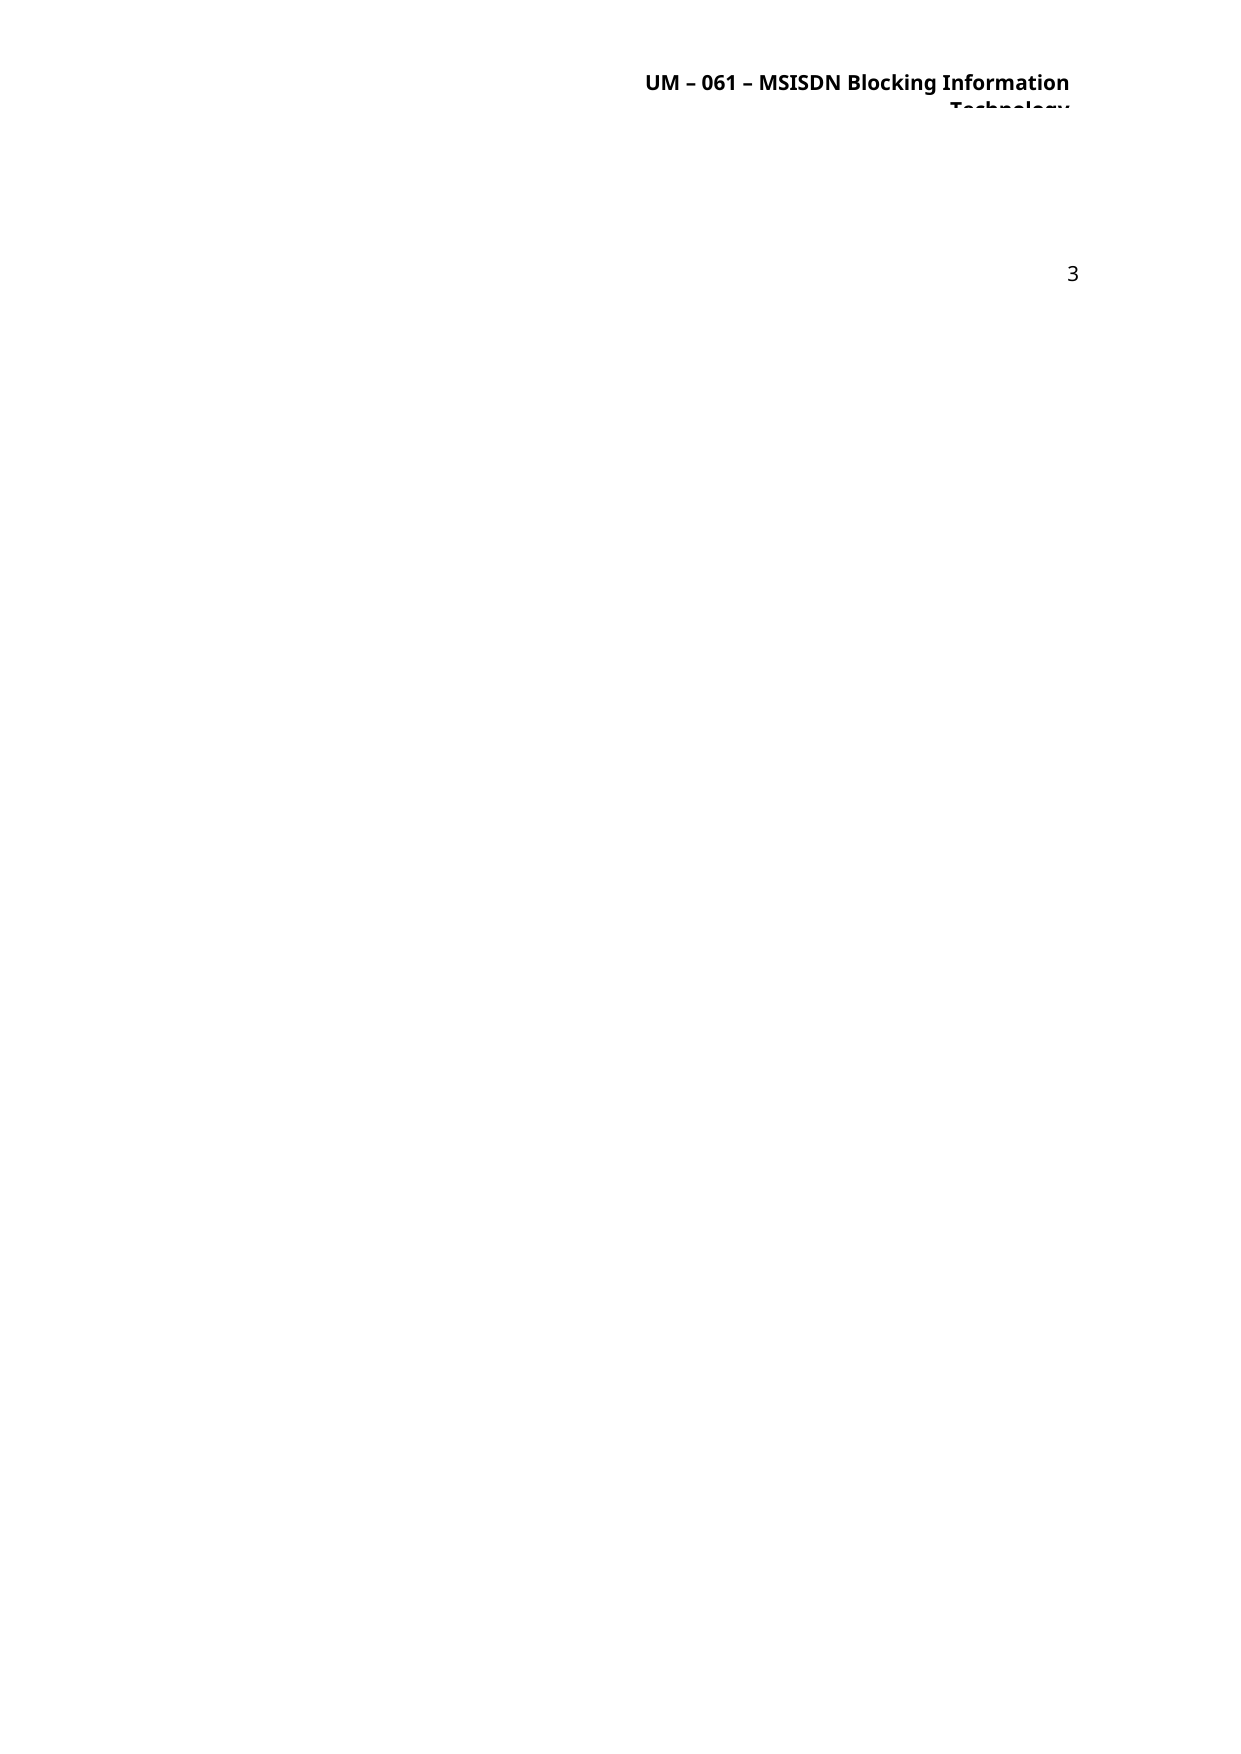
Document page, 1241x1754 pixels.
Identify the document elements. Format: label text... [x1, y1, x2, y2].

text 3 [158, 259, 1079, 287]
